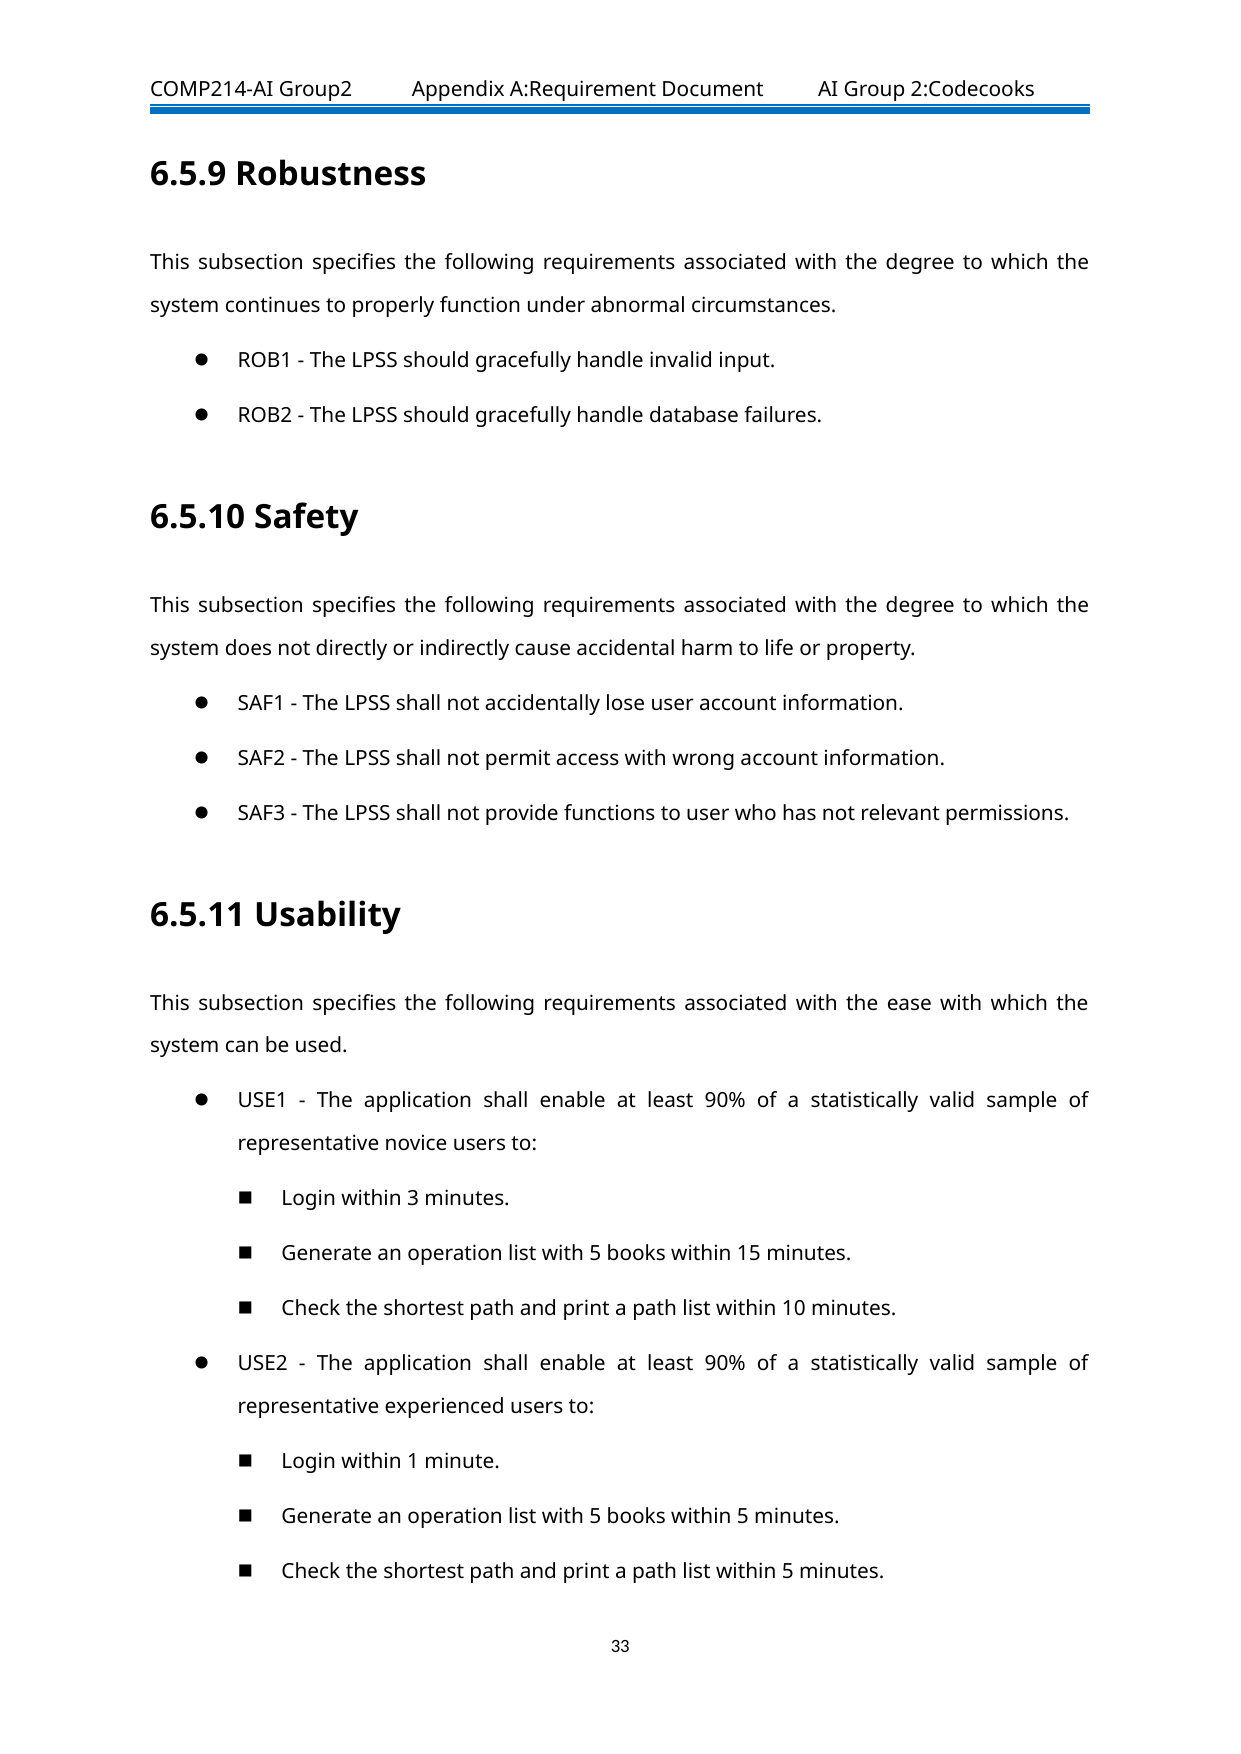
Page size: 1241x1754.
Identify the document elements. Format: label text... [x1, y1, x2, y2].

list Check the shortest path and print a path list within 10 minutes. [237, 1293, 1090, 1322]
list Login within 3 minutes. [237, 1183, 1090, 1212]
list Login within 1 minute. [237, 1446, 1090, 1475]
list SAF3 - The LPSS shall not provide functions to user who has not relevant permissions. [194, 798, 1090, 826]
subtitle Robustness [150, 150, 1090, 195]
list USE2 - The application shall enable at least 90% of a statistically valid sample of representative experienced users to: [194, 1348, 1090, 1419]
list Check the shortest path and print a path list within 5 minutes. [237, 1556, 1090, 1585]
list ROB2 - The LPSS should gracefully handle database failures. [194, 400, 1090, 428]
text This subsection specifies the following requirements associated with the degree to which the system does not directly or indirectly cause accidental harm to life or property. [150, 590, 1090, 661]
list SAF2 - The LPSS shall not permit access with wrong account information. [194, 743, 1090, 771]
list SAF1 - The LPSS shall not accidentally lose user account information. [194, 688, 1090, 716]
subtitle Safety [150, 493, 1090, 538]
list ROB1 - The LPSS should gracefully handle invalid input. [194, 345, 1090, 373]
text This subsection specifies the following requirements associated with the ease with which the system can be used. [150, 988, 1090, 1059]
list USE1 - The application shall enable at least 90% of a statistically valid sample of representative novice users to: [194, 1086, 1090, 1157]
text This subsection specifies the following requirements associated with the degree to which the system continues to properly function under abnormal circumstances. [150, 247, 1090, 318]
subtitle Usability [150, 891, 1090, 936]
list Generate an operation list with 5 books within 5 minutes. [237, 1501, 1090, 1530]
list Generate an operation list with 5 books within 15 minutes. [237, 1238, 1090, 1267]
